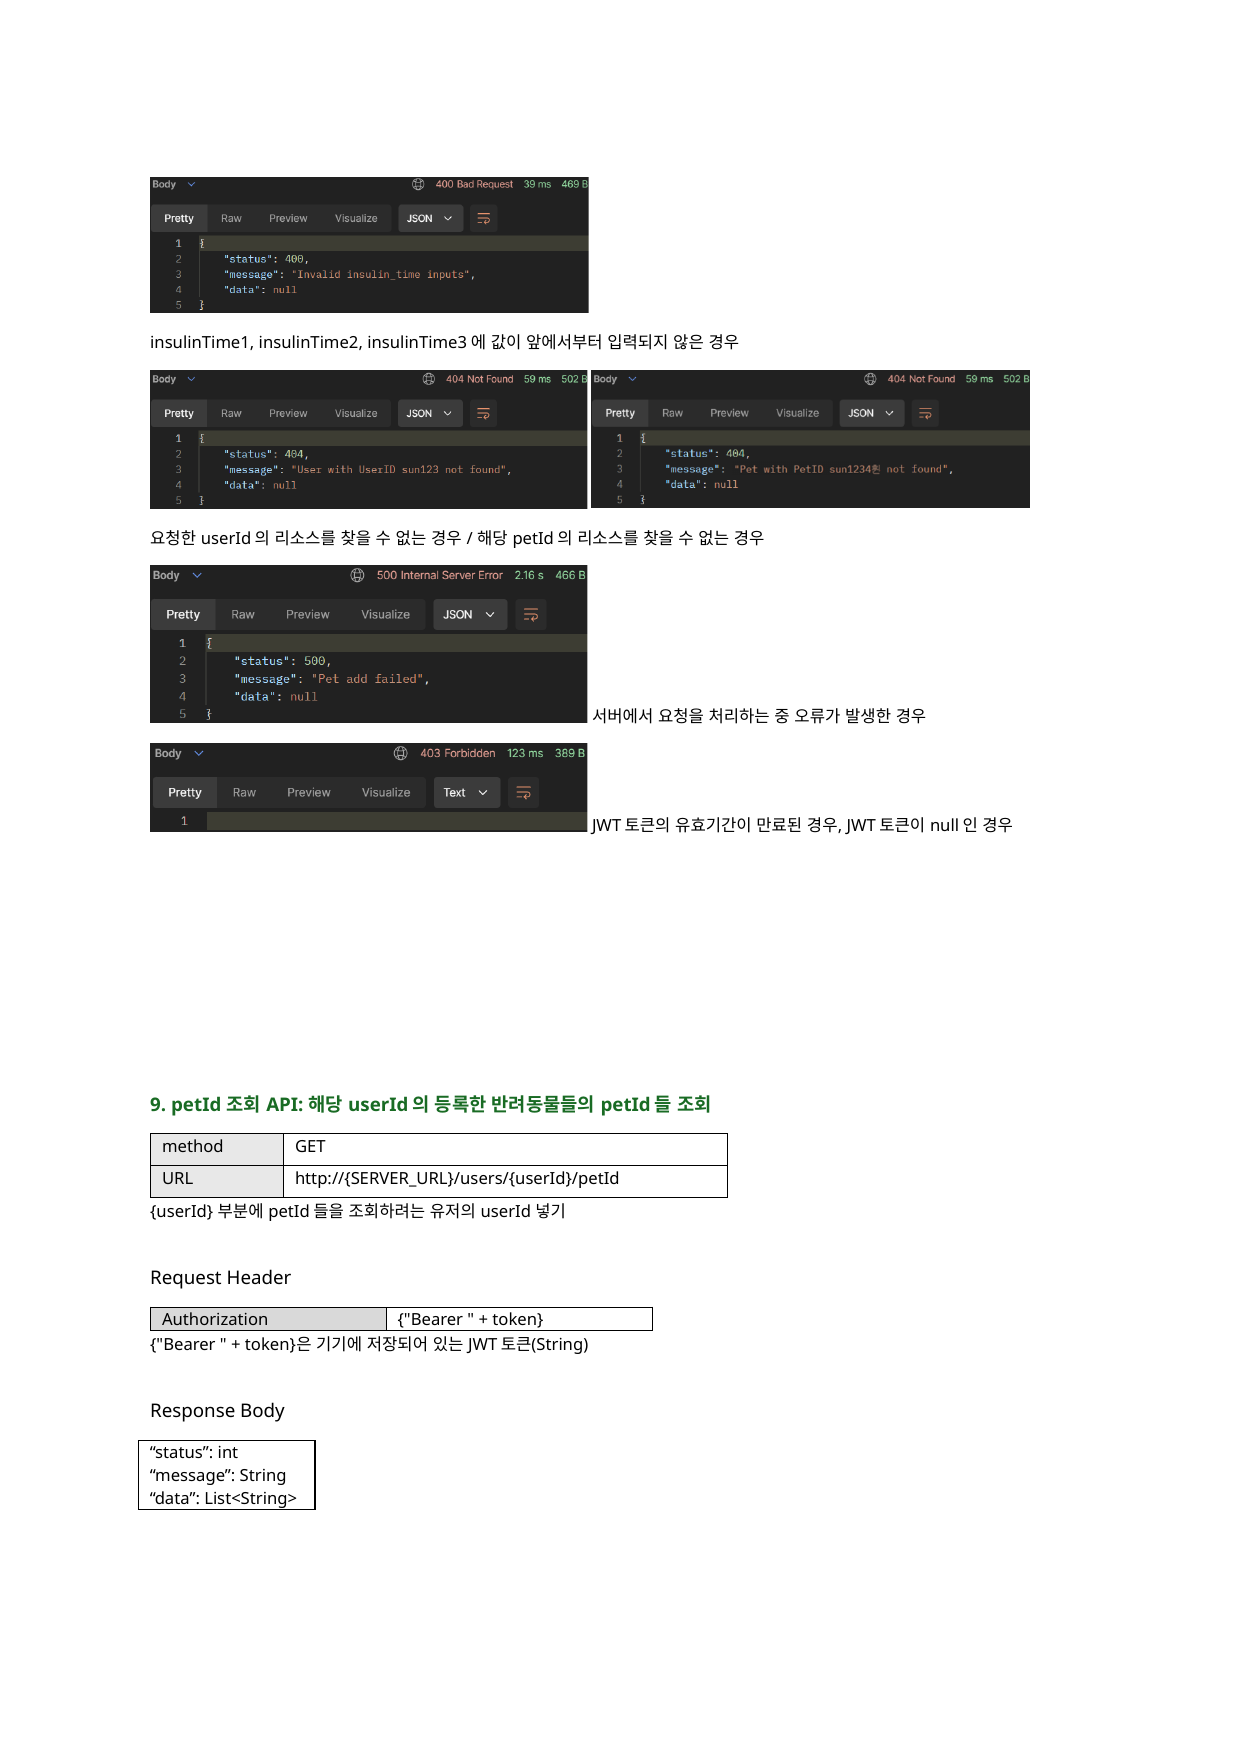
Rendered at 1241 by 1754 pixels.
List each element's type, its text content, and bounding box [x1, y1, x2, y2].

text {"Bearer " + token}은 기기에 저장되어 있는 JWT토큰(String) [150, 1331, 1090, 1356]
text Request Header [150, 1264, 1090, 1290]
picture [150, 370, 588, 509]
table_header “status”: int “message”: String “data”: List<String> [139, 1441, 314, 1509]
text insulinTime1, insulinTime2, insulinTime3에 값이 앞에서부터 입력되지 않은 경우 [150, 329, 1090, 354]
picture [591, 370, 1030, 508]
table_cell URL [151, 1166, 283, 1197]
text {userId} 부분에 petId들을 조회하려는 유저의 userId 넣기 [150, 1198, 1090, 1223]
text 9. petId 조회 API: 해당 userId의 등록한 반려동물들의 petId들 조회 [150, 1089, 1090, 1117]
table_cell http://{SERVER_URL}/users/{userId}/petId [284, 1166, 727, 1197]
table_header GET [284, 1134, 727, 1165]
table_header Authorization [151, 1308, 386, 1330]
picture [150, 177, 589, 313]
text 요청한 userId의 리소스를 찾을 수 없는 경우 / 해당 petId의 리소스를 찾을 수 없는 경우 [150, 525, 1090, 549]
picture [150, 743, 588, 832]
text Response Body [150, 1398, 1090, 1423]
picture [150, 565, 588, 723]
table_header {"Bearer " + token} [387, 1308, 652, 1330]
table_header method [151, 1134, 283, 1165]
